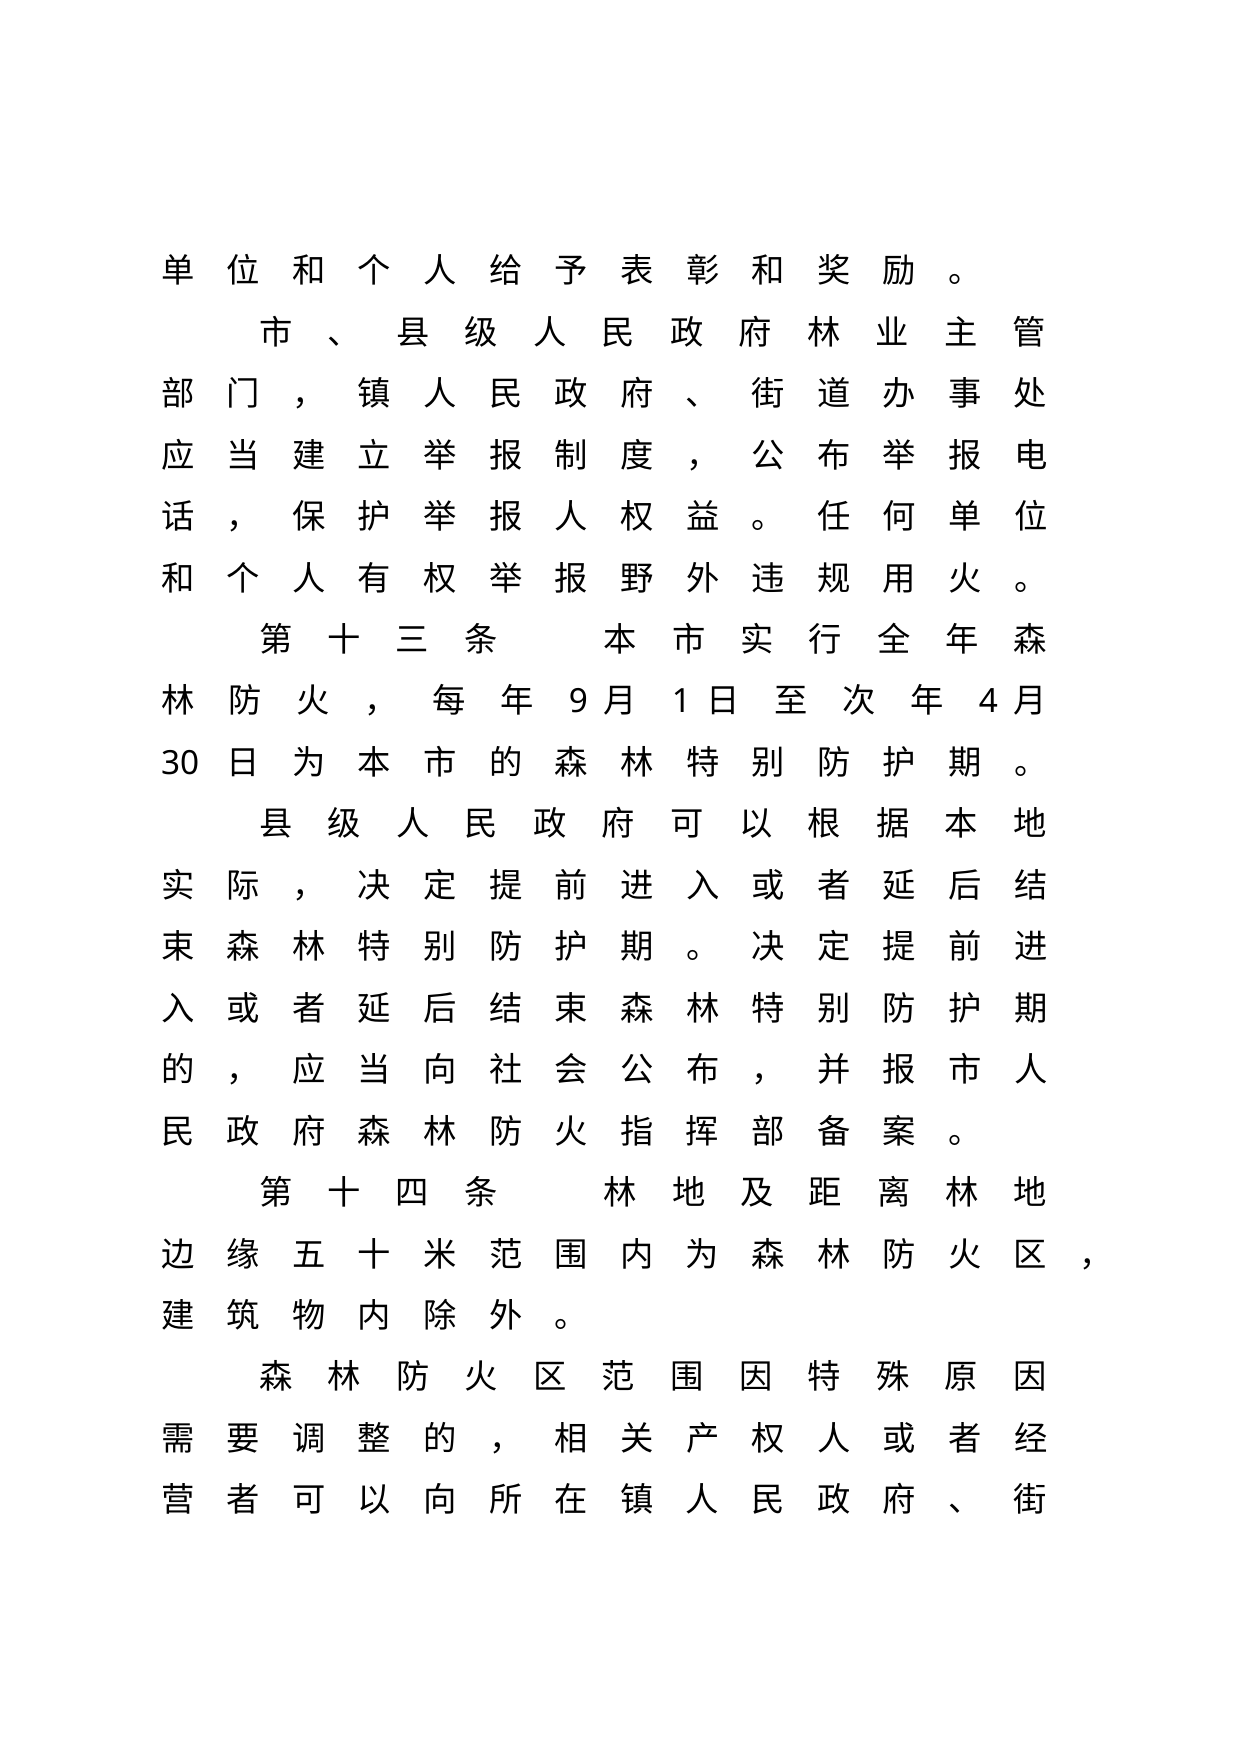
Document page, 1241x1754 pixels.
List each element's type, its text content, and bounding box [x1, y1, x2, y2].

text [161, 237, 1079, 299]
text 第十四条 林地及距离林地边缘五十米范围内为森林防火区，建筑物内除外。 [161, 1159, 1079, 1344]
text 县级人民政府可以根据本地实际，决定提前进入或者延后结束森林特别防护期。决定提前进入或者延后结束森林特别防护期的，应当向社会公布，并报市人民政府森林防火指挥部备案。 [161, 791, 1079, 1159]
text 第十三条 本市实行全年森林防火，每年9月1日至次年4月30日为本市的森林特别防护期。 [161, 606, 1079, 791]
text 市、县级人民政府林业主管部门，镇人民政府、街道办事处应当建立举报制度，公布举报电话，保护举报人权益。任何单位和个人有权举报野外违规用火。 [161, 299, 1079, 606]
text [161, 1344, 1079, 1528]
